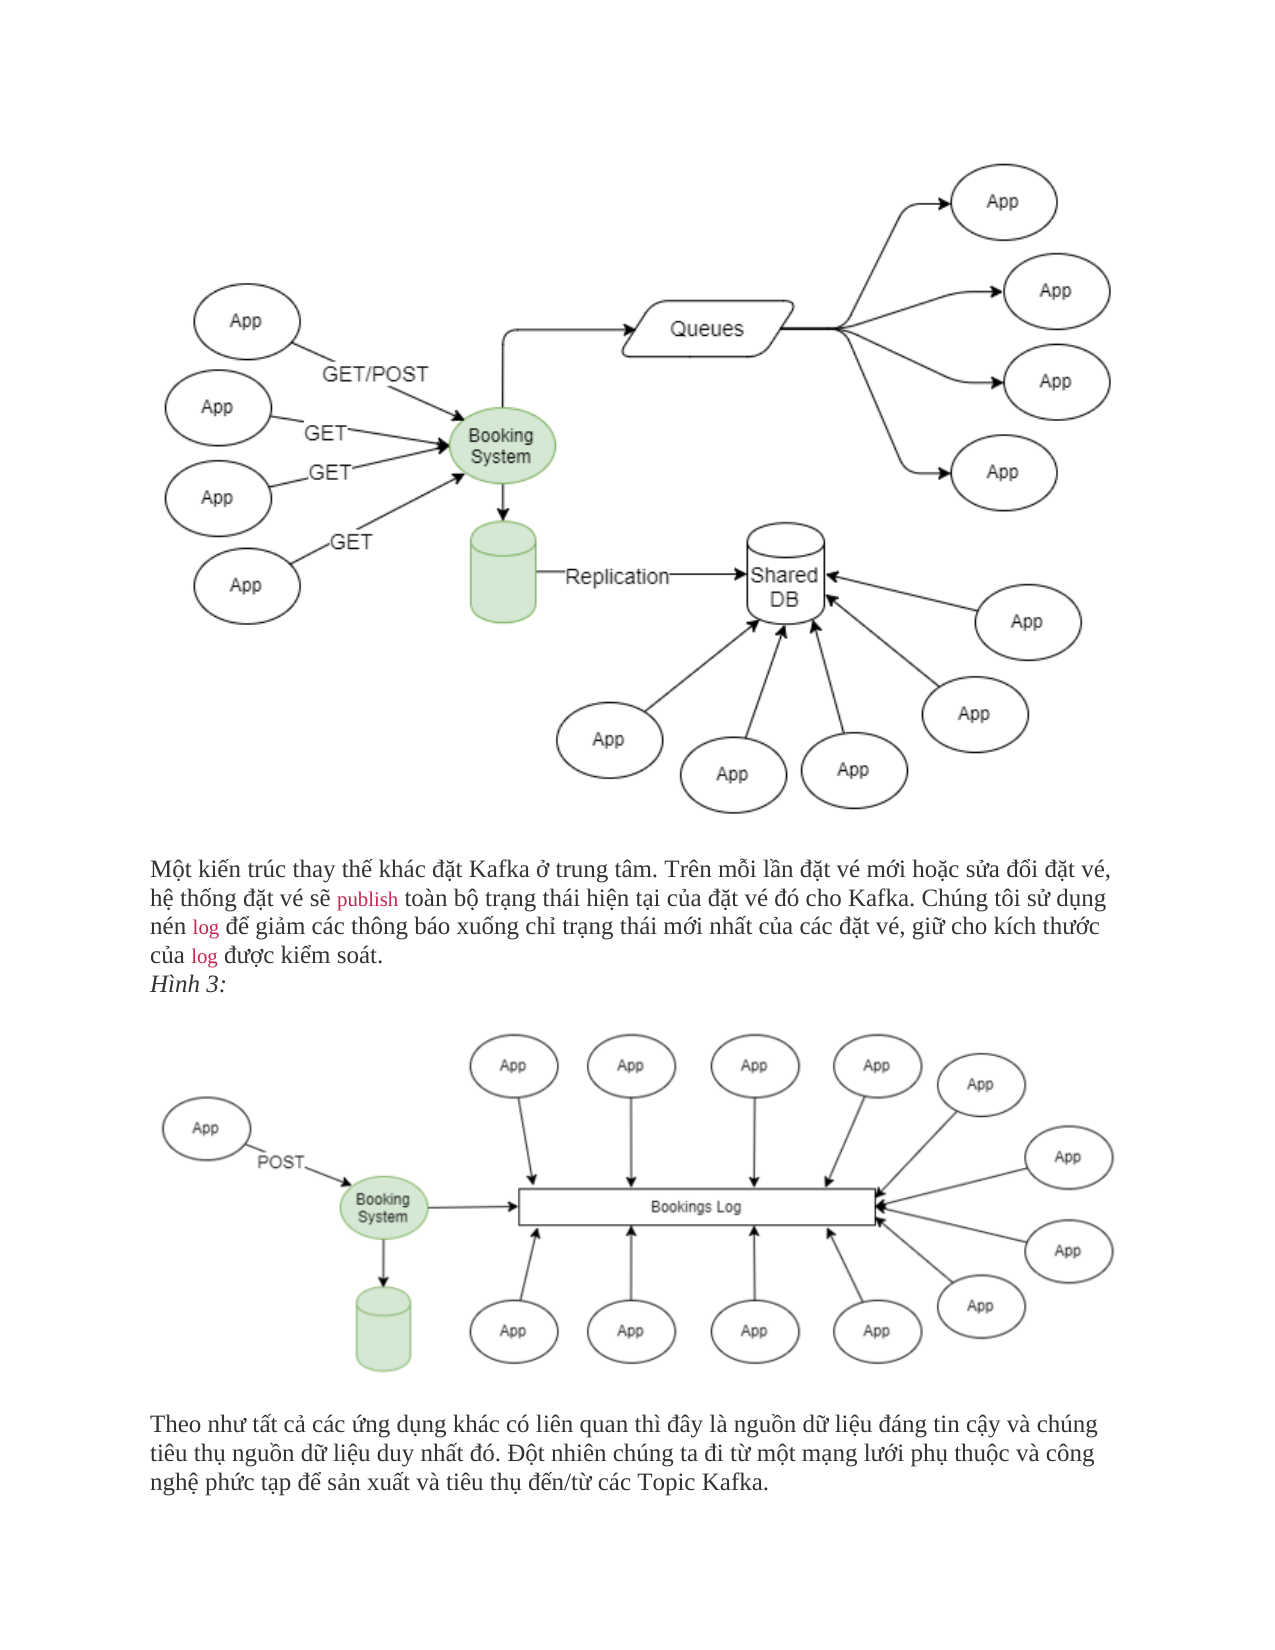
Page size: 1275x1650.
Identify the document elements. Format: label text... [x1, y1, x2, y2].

text Một kiến ​​trúc thay thế khác đặt Kafka ở trung tâm. Trên mỗi lần đặt vé mới hoặc sửa đổi đặt vé, hệ thống đặt vé sẽ publish toàn bộ trạng thái hiện tại của đặt vé đó cho Kafka. Chúng tôi sử dụng nén log để giảm các thông báo xuống chỉ trạng thái mới nhất của các đặt vé, giữ cho kích thước của log được kiểm soát. [150, 854, 1125, 969]
text Hình 3: [150, 969, 1125, 998]
text Theo như tất cả các ứng dụng khác có liên quan thì đây là nguồn dữ liệu đáng tin cậy và chúng tiêu thụ nguồn dữ liệu duy nhất đó. Đột nhiên chúng ta đi từ một mạng lưới phụ thuộc và công nghệ phức tạp để sản xuất và tiêu thụ đến/từ các Topic Kafka. [150, 1409, 1125, 1496]
picture [150, 150, 1125, 829]
picture [150, 1022, 1125, 1385]
